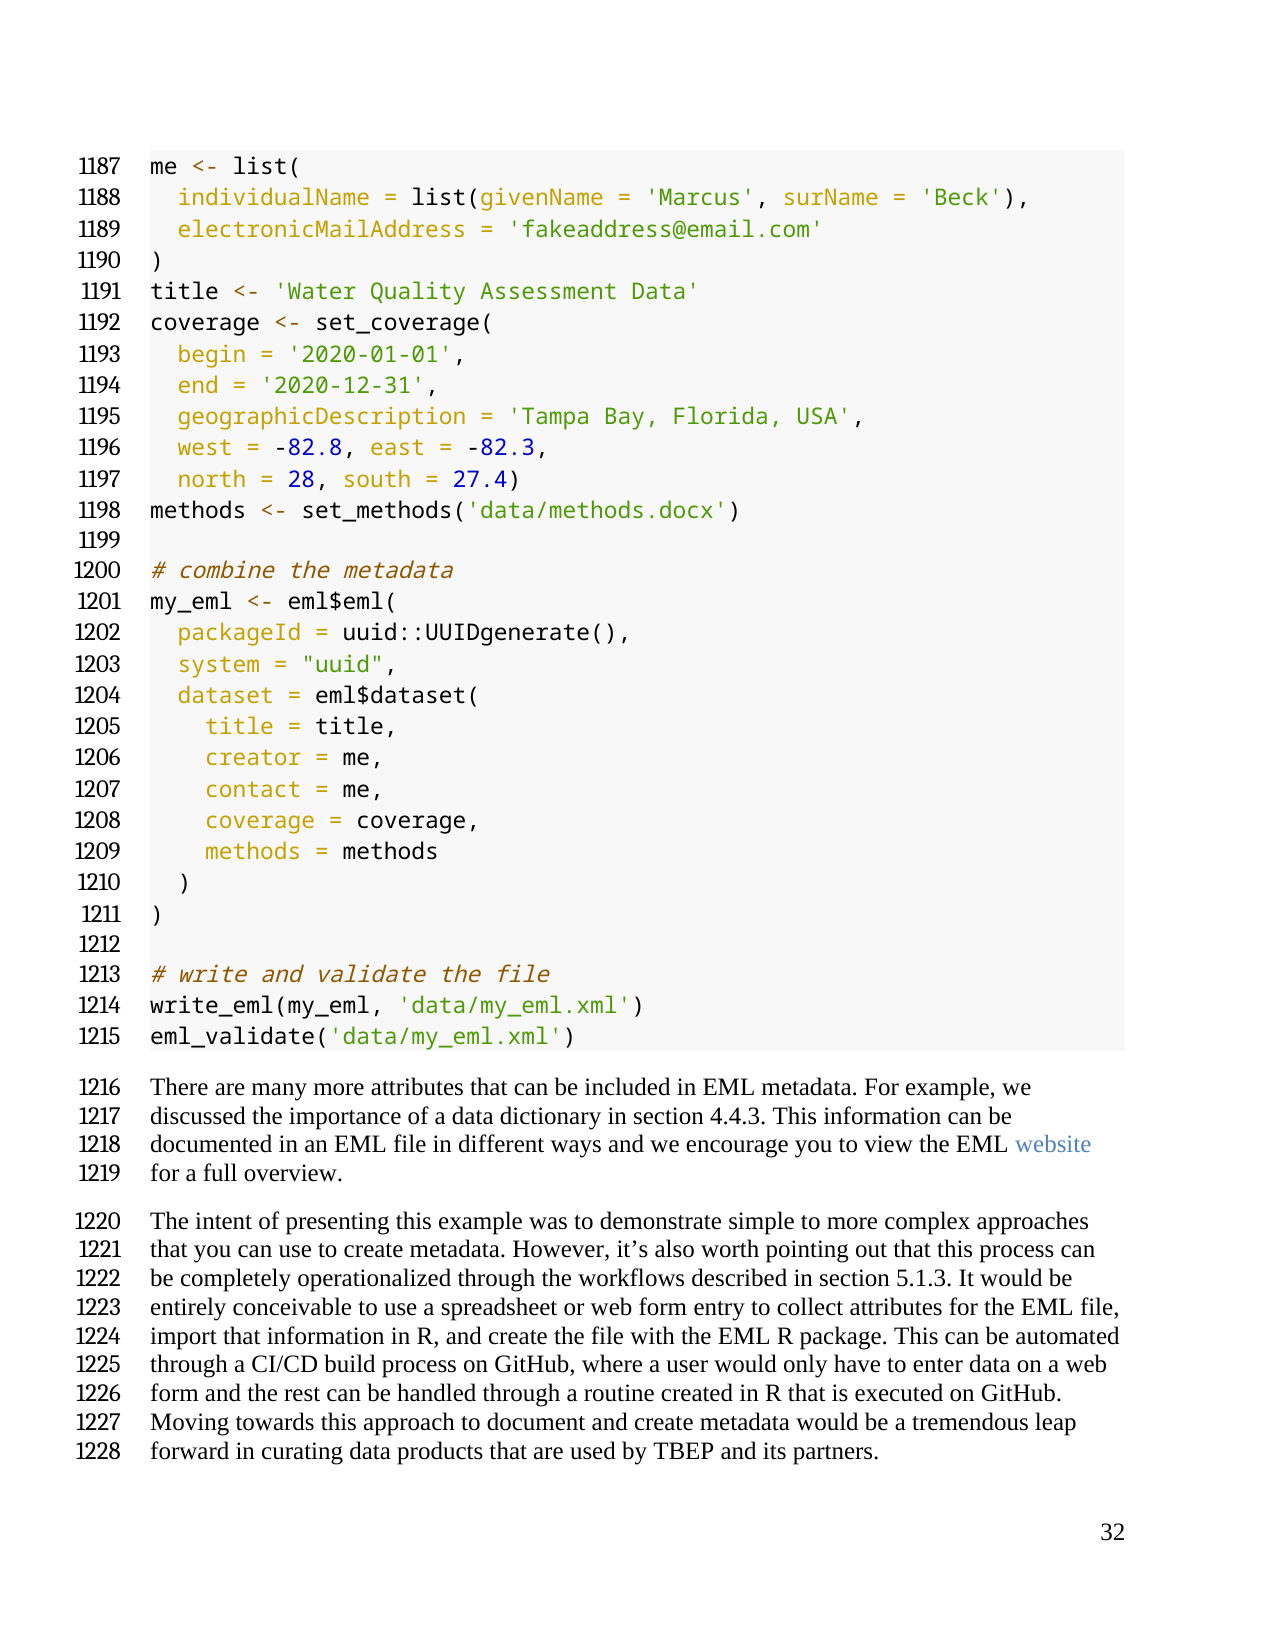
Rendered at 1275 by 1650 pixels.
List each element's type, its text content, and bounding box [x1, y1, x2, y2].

text There are many more attributes that can be included in EML metadata. For example, we discussed the importance of a data dictionary in section 4.4.3. This information can be documented in an EML file in different ways and we encourage you to view the EML website for a full overview. [150, 1072, 1125, 1187]
text The intent of presenting this example was to demonstrate simple to more complex approaches that you can use to create metadata. However, it’s also worth pointing out that this process can be completely operationalized through the workflows described in section 5.1.3. It would be entirely conceivable to use a spreadsheet or web form entry to collect attributes for the EML file, import that information in R, and create the file with the EML R package. This can be automated through a CI/CD build process on GitHub, where a user would only have to enter data on a web form and the rest can be handled through a routine created in R that is executed on GitHub. Moving towards this approach to document and create metadata would be a tremendous leap forward in curating data products that are used by TBEP and its partners. [150, 1206, 1125, 1464]
